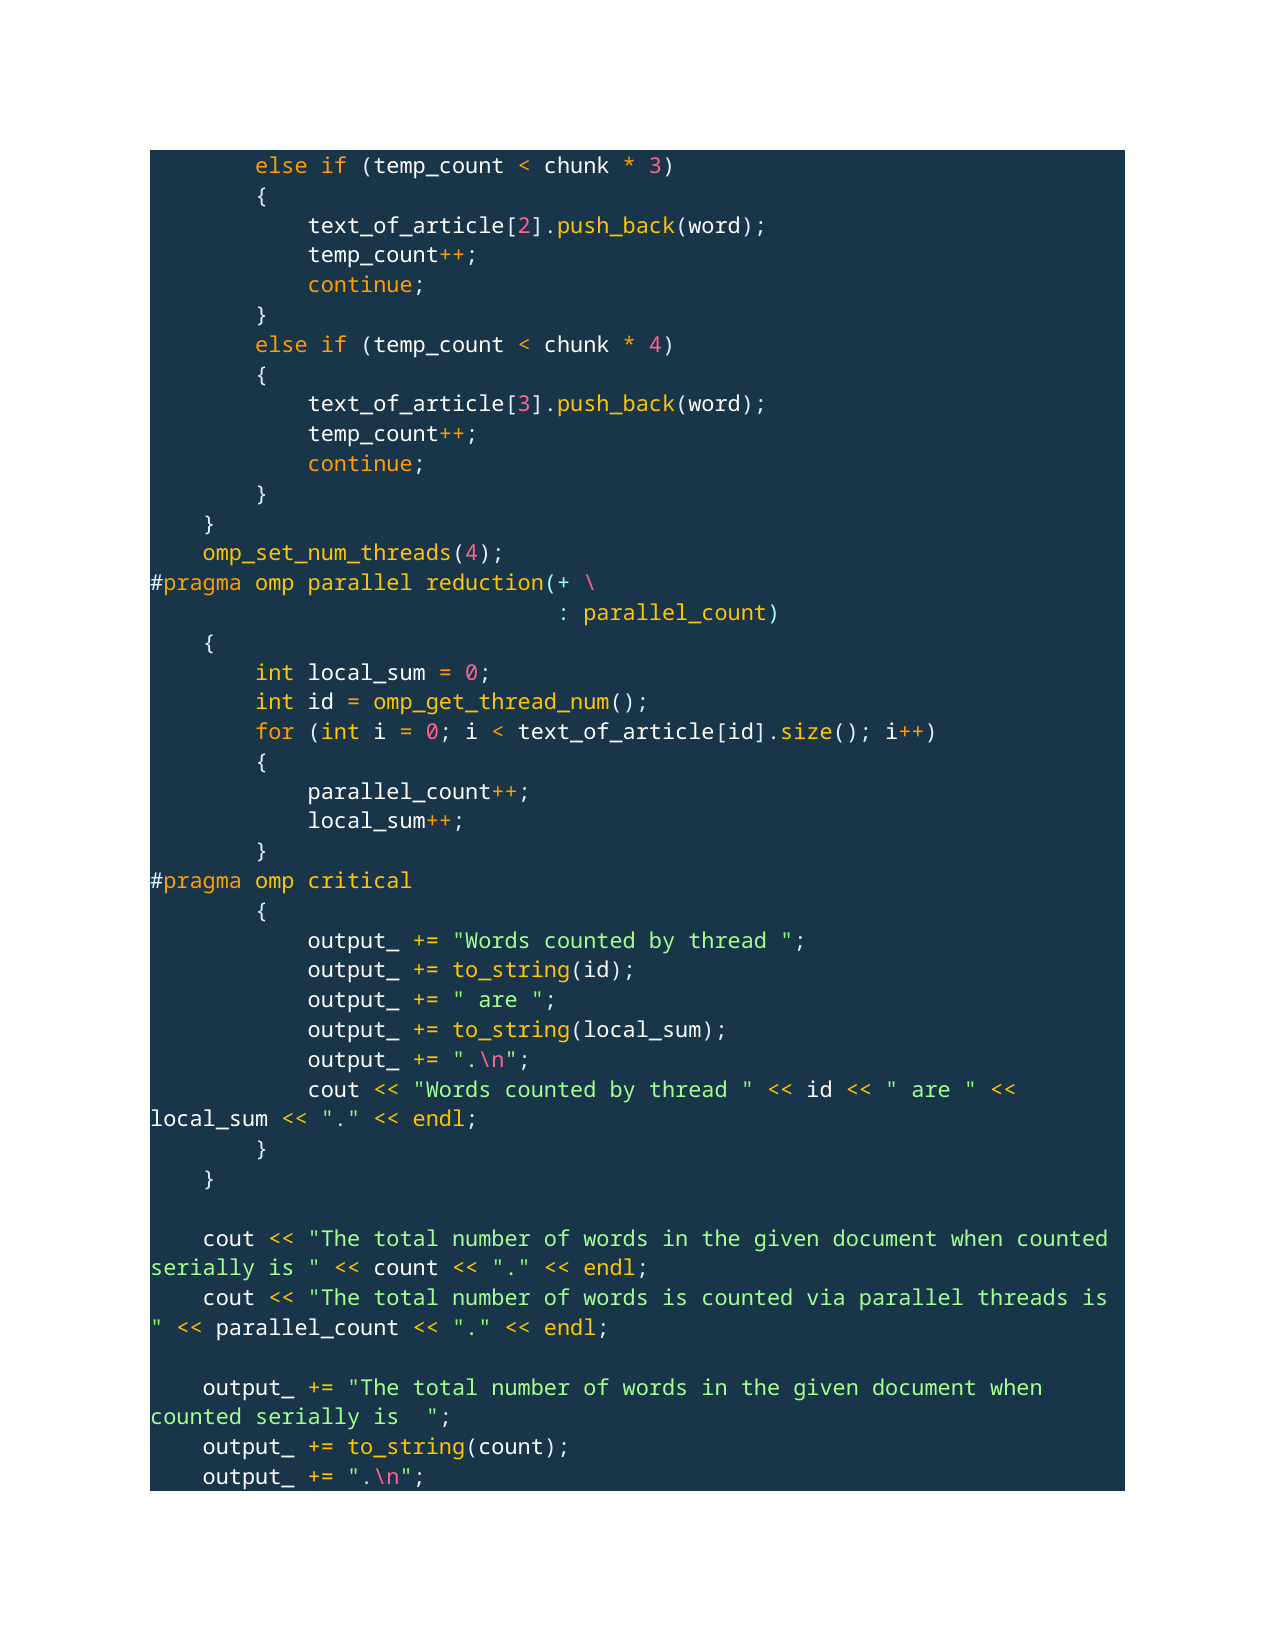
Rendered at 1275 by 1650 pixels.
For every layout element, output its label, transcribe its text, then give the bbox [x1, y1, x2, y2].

text temp_count++; [150, 239, 1125, 269]
text output_ += " are "; [150, 984, 1125, 1014]
text else if (temp_count < chunk * 3) [150, 150, 1125, 180]
text omp_set_num_threads(4); [150, 537, 1125, 567]
text #pragma omp parallel reduction(+ \ [150, 567, 1125, 597]
text output_ += "The total number of words in the given document when counted serially is "; [150, 1371, 1125, 1431]
text parallel_count++; [150, 776, 1125, 805]
text output_ += to_string(id); [150, 954, 1125, 984]
text output_ += to_string(count); [150, 1431, 1125, 1461]
text cout << "The total number of words is counted via parallel threads is " << parallel_count << "." << endl; [150, 1282, 1125, 1342]
text } [150, 507, 1125, 537]
text cout << "Words counted by thread " << id << " are " << local_sum << "." << endl; [150, 1073, 1125, 1133]
text else if (temp_count < chunk * 4) [150, 329, 1125, 358]
text { [150, 358, 1125, 388]
text cout << "The total number of words in the given document when counted serially is " << count << "." << endl; [150, 1222, 1125, 1282]
text { [150, 627, 1125, 656]
text } [150, 835, 1125, 865]
text : parallel_count) [150, 597, 1125, 627]
text } [150, 299, 1125, 329]
text { [150, 180, 1125, 209]
text #pragma omp critical [150, 865, 1125, 895]
text continue; [150, 448, 1125, 478]
text } [150, 1133, 1125, 1163]
text continue; [150, 269, 1125, 299]
text local_sum++; [150, 805, 1125, 835]
text output_ += "Words counted by thread "; [150, 924, 1125, 954]
text temp_count++; [150, 418, 1125, 448]
text int id = omp_get_thread_num(); [150, 686, 1125, 716]
text for (int i = 0; i < text_of_article[id].size(); i++) [150, 716, 1125, 746]
text text_of_article[2].push_back(word); [150, 209, 1125, 239]
text { [150, 746, 1125, 776]
text int local_sum = 0; [150, 656, 1125, 686]
text output_ += ".\n"; [150, 1044, 1125, 1073]
text text_of_article[3].push_back(word); [150, 388, 1125, 418]
text output_ += to_string(local_sum); [150, 1014, 1125, 1044]
text output_ += ".\n"; [150, 1461, 1125, 1491]
text { [150, 895, 1125, 924]
text } [150, 1163, 1125, 1193]
text } [150, 478, 1125, 507]
